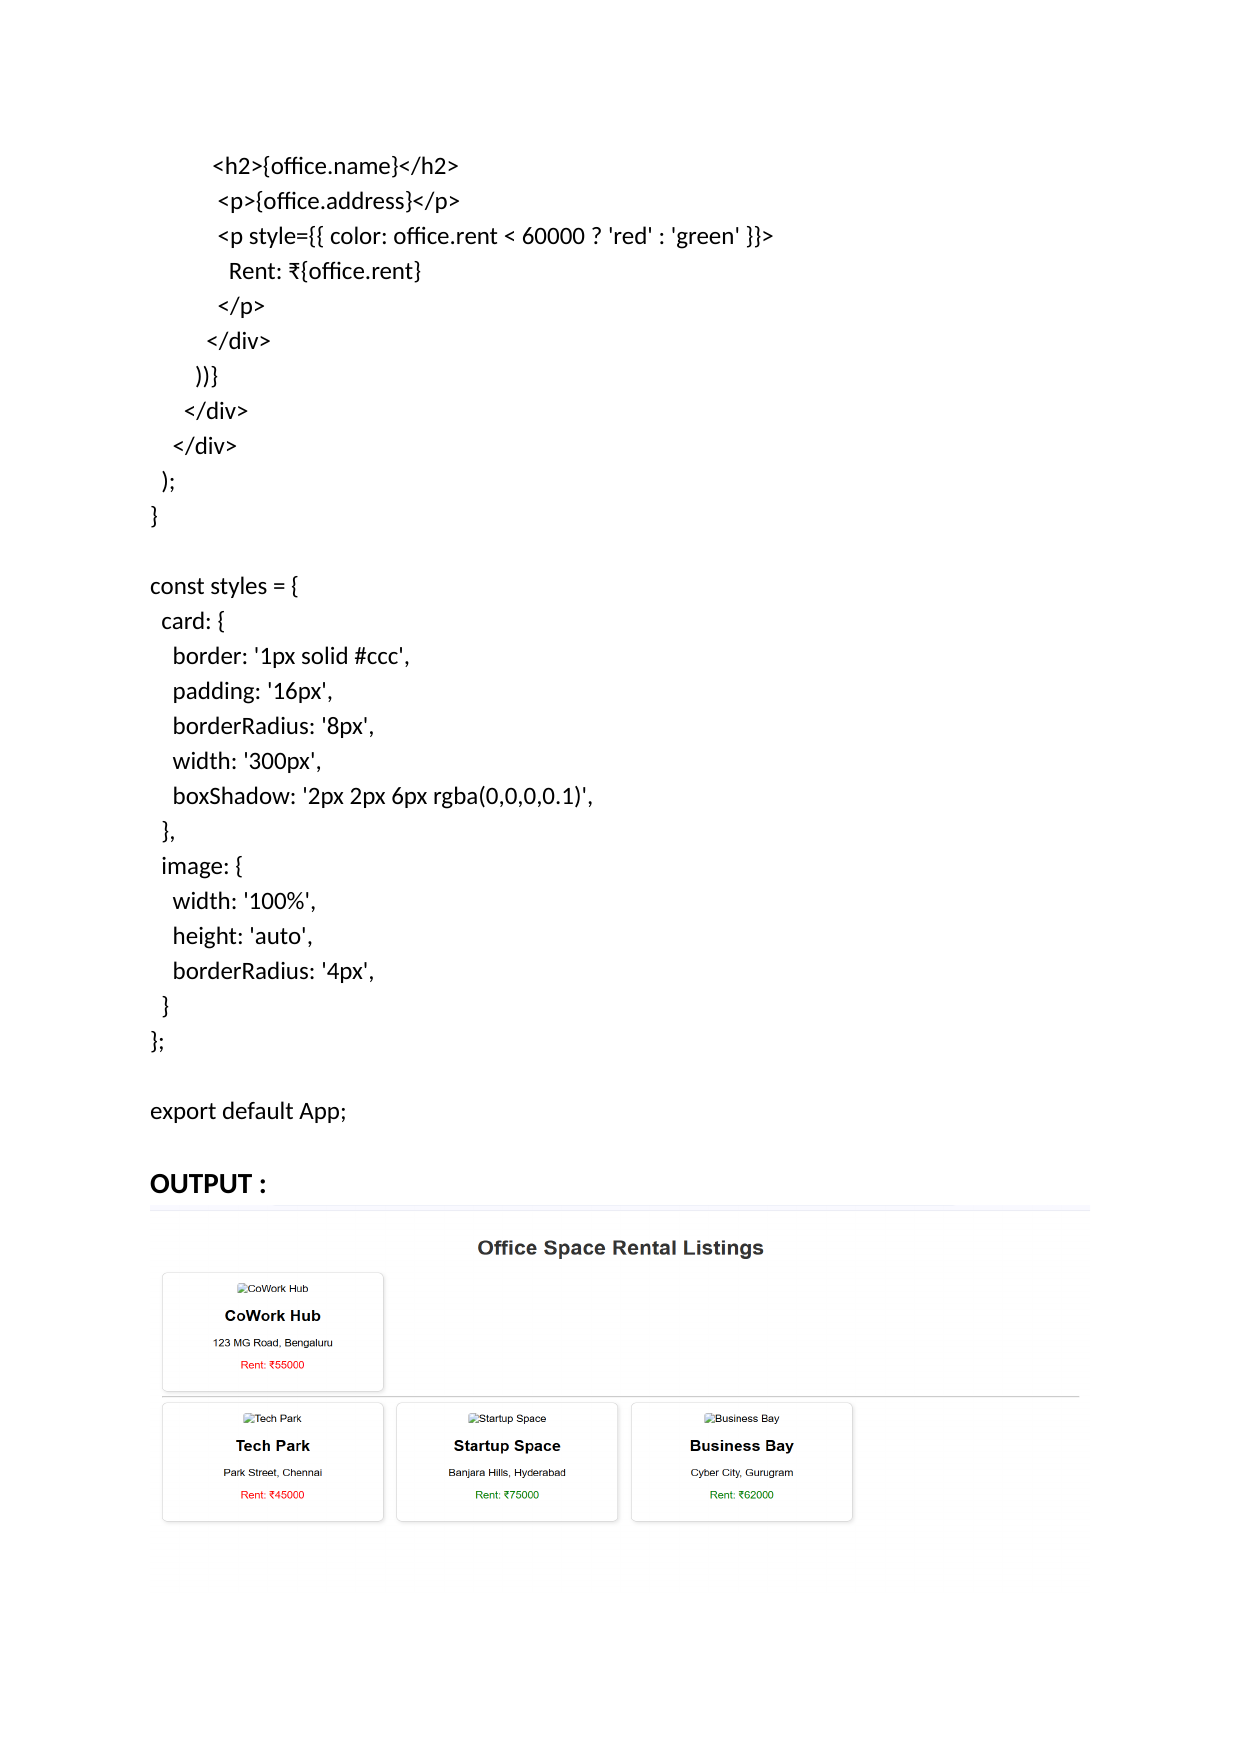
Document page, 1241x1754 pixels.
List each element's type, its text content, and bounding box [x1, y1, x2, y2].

text ); [150, 465, 1090, 496]
picture [150, 1205, 1091, 1593]
text </div> [150, 430, 1090, 461]
text } [150, 500, 1090, 531]
text }; [150, 1025, 1090, 1056]
text image: { [150, 850, 1090, 881]
text boxShadow: '2px 2px 6px rgba(0,0,0,0.1)', [150, 780, 1090, 811]
text border: '1px solid #ccc', [150, 640, 1090, 671]
text <h2>{office.name}</h2> [150, 150, 1090, 181]
text borderRadius: '4px', [150, 955, 1090, 986]
text }, [150, 815, 1090, 846]
text export default App; [150, 1095, 1090, 1126]
text height: 'auto', [150, 920, 1090, 951]
text width: '300px', [150, 745, 1090, 776]
text width: '100%', [150, 885, 1090, 916]
text <p>{office.address}</p> [150, 185, 1090, 216]
text <p style={{ color: office.rent < 60000 ? 'red' : 'green' }}> [150, 220, 1090, 251]
text card: { [150, 605, 1090, 636]
text borderRadius: '8px', [150, 710, 1090, 741]
text OUTPUT : [150, 1165, 1090, 1205]
text } [150, 990, 1090, 1021]
text </p> [150, 290, 1090, 321]
text </div> [150, 325, 1090, 356]
text padding: '16px', [150, 675, 1090, 706]
text ))} [150, 360, 1090, 391]
text const styles = { [150, 570, 1090, 601]
text Rent: ₹{office.rent} [150, 255, 1090, 286]
text </div> [150, 395, 1090, 426]
